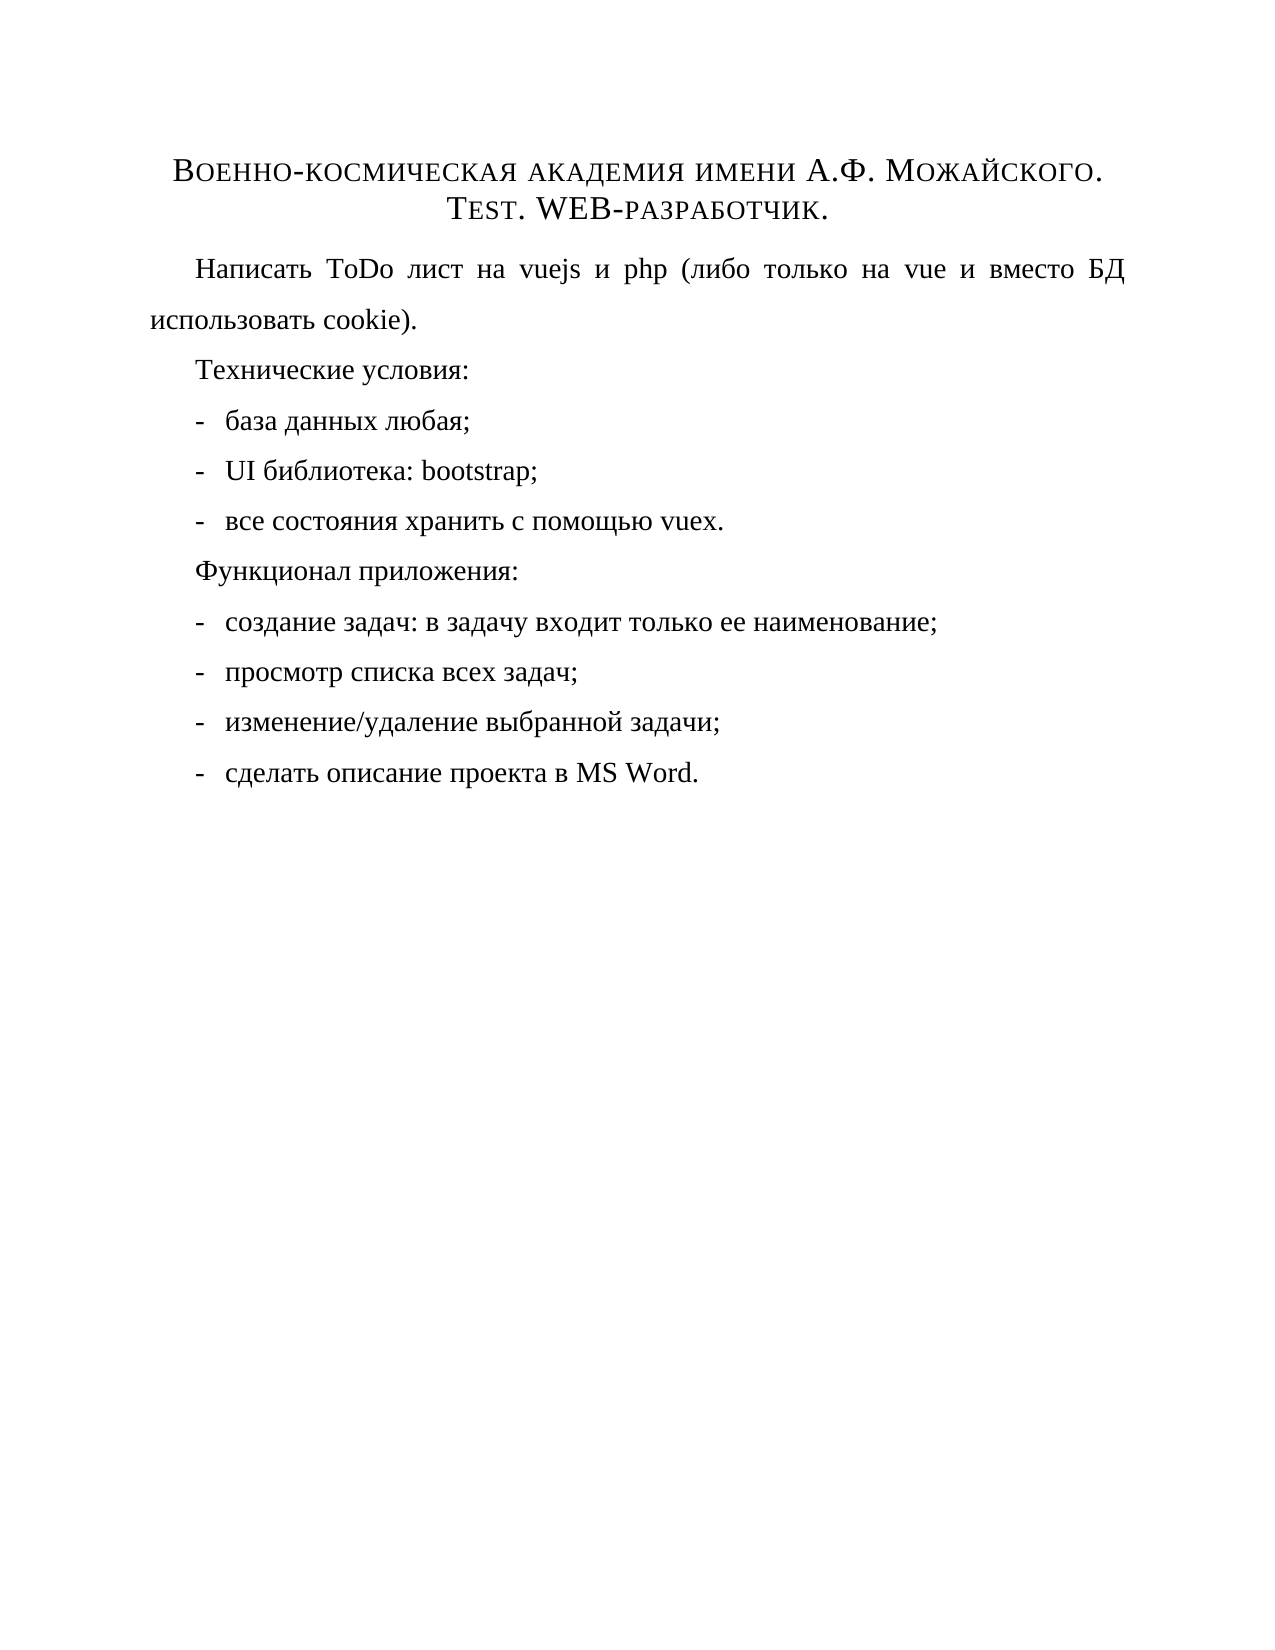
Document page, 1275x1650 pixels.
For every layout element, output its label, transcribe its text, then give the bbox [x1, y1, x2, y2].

text - просмотр списка всех задач; [150, 654, 1125, 688]
text - UI библиотека: bootstrap; [150, 453, 1125, 486]
text - все состояния хранить с помощью vuex. [150, 503, 1125, 537]
text Технические условия: [150, 352, 1125, 386]
text - сделать описание проекта в MS Word. [150, 755, 1125, 788]
text - создание задач: в задачу входит только ее наименование; [150, 604, 1125, 637]
text - база данных любая; [150, 403, 1125, 436]
text Функционал приложения: [150, 553, 1125, 587]
text - изменение/удаление выбранной задачи; [150, 704, 1125, 738]
text Написать ToDo лист на vuejs и php (либо только на vue и вместо БД использовать cookie). [150, 252, 1125, 336]
text Военно-космическая академия имени А.Ф. Можайского. Test. WEB-разработчик. [150, 150, 1125, 227]
